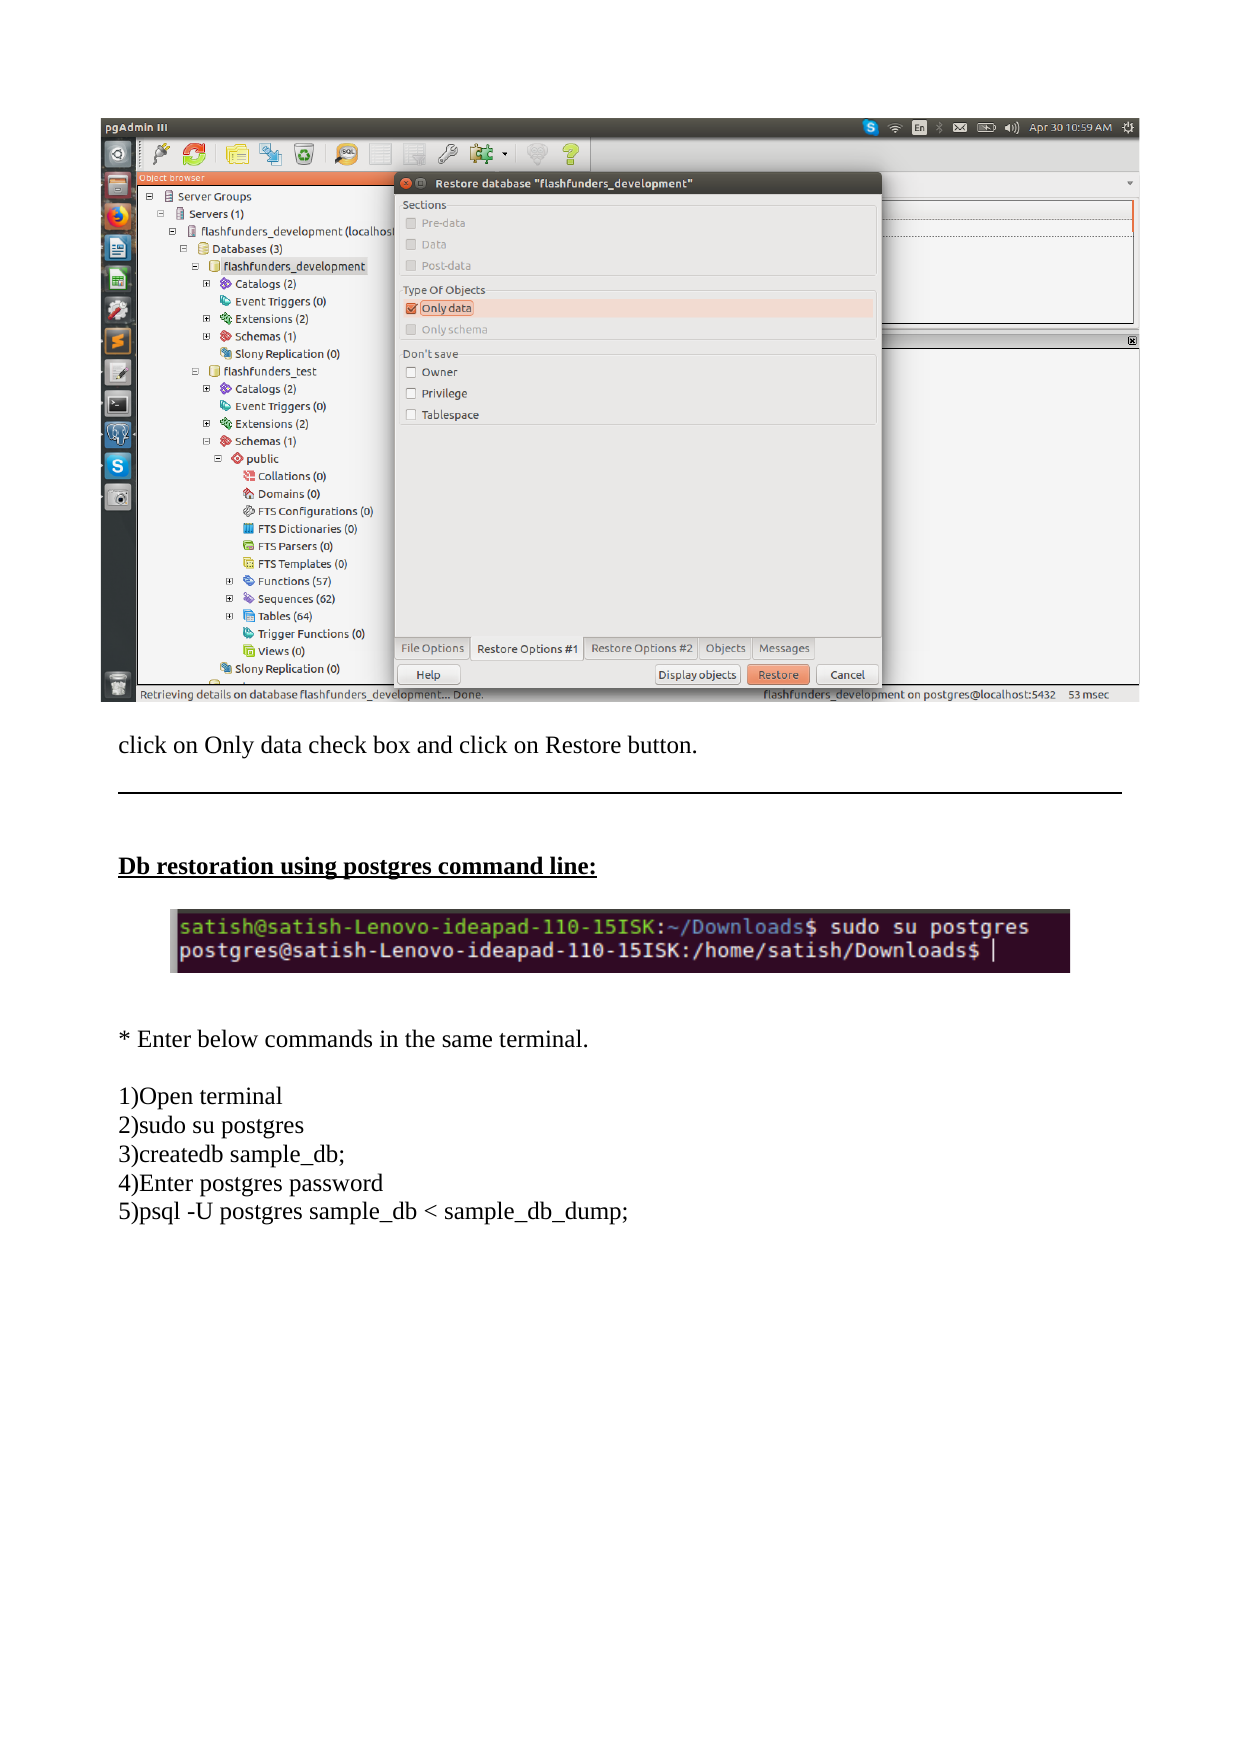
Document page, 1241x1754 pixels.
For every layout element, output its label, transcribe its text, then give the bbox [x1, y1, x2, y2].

text click on Only data check box and click on Restore button. [118, 731, 1122, 759]
text 3)createdb sample_db; [118, 1139, 1122, 1168]
picture [100, 118, 1140, 702]
text 4)Enter postgres password [118, 1168, 1122, 1196]
text 1)Open terminal [118, 1081, 1122, 1110]
picture [170, 909, 1071, 973]
text Db restoration using postgres command line: [118, 851, 1122, 880]
text 2)sudo su postgres [118, 1110, 1122, 1139]
text 5)psql -U postgres sample_db < sample_db_dump; [118, 1196, 1122, 1225]
text * Enter below commands in the same terminal. [118, 1024, 1122, 1053]
